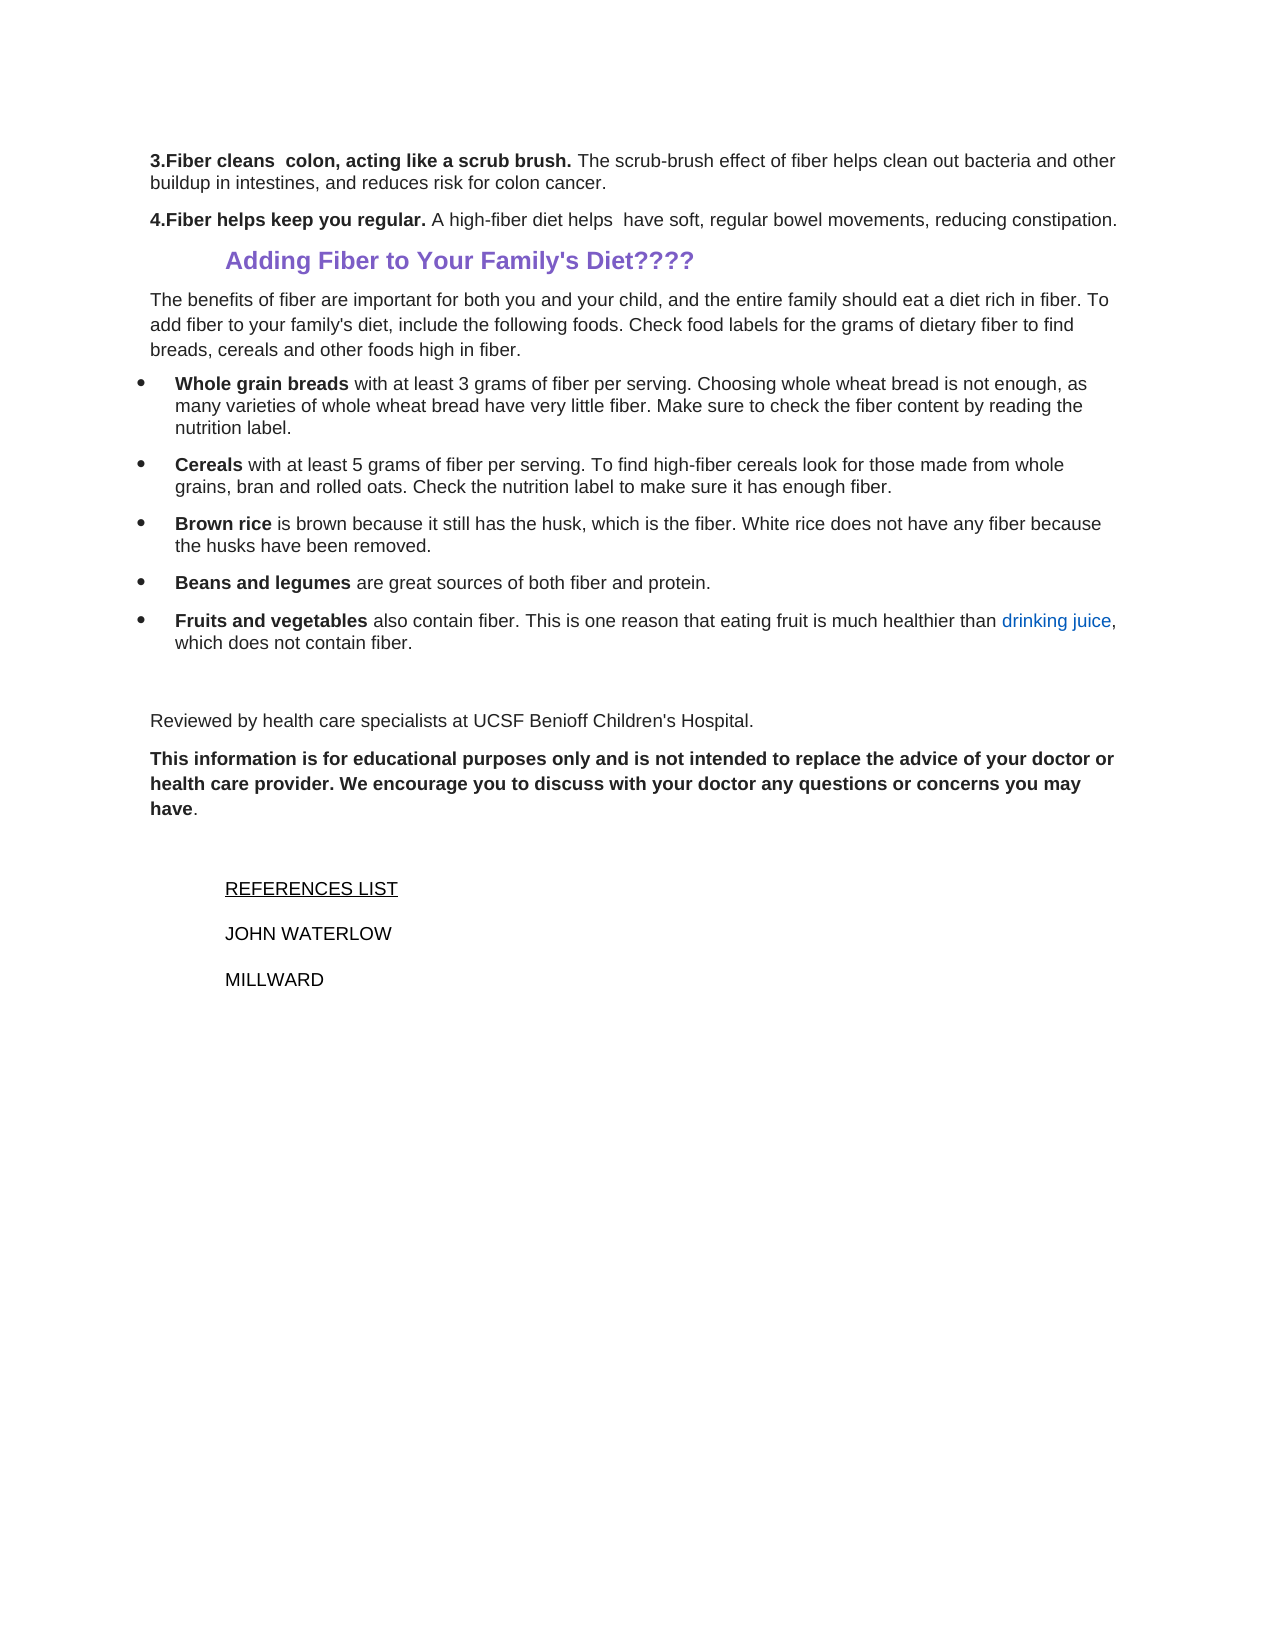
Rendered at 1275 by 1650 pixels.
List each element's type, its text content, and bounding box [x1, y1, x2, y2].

text 4.Fiber helps keep you regular. A high-fiber diet helps have soft, regular bowel movements, reducing constipation. [150, 209, 1125, 230]
subtitle Adding Fiber to Your Family's Diet???? [150, 246, 1109, 275]
text REFERENCES LIST [150, 877, 1125, 899]
text JOHN WATERLOW [150, 923, 1125, 944]
text This information is for educational purposes only and is not intended to replace the advice of your doctor or health care provider. We encourage you to discuss with your doctor any questions or concerns you may have. [150, 744, 1125, 819]
text MILLWARD [150, 968, 1125, 990]
list Beans and legumes are great sources of both fiber and protein. [137, 572, 1125, 594]
list Cereals with at least 5 grams of fiber per serving. To find high-fiber cereals look for those made from whole grains, bran and rolled oats. Check the nutrition label to make sure it has enough fiber. [137, 454, 1125, 497]
text Reviewed by health care specialists at UCSF Benioff Children's Hospital. [150, 707, 1125, 732]
list Whole grain breads with at least 3 grams of fiber per serving. Choosing whole wheat bread is not enough, as many varieties of whole wheat bread have very little fiber. Make sure to check the fiber content by reading the nutrition label. [137, 373, 1125, 438]
list Fruits and vegetables also contain fiber. This is one reason that eating fruit is much healthier than drinking juice, which does not contain fiber. [137, 610, 1125, 653]
text 3.Fiber cleans colon, acting like a scrub brush. The scrub-brush effect of fiber helps clean out bacteria and other buildup in intestines, and reduces risk for colon cancer. [150, 150, 1125, 193]
list Brown rice is brown because it still has the husk, which is the fiber. White rice does not have any fiber because the husks have been removed. [137, 513, 1125, 557]
text The benefits of fiber are important for both you and your child, and the entire family should eat a diet rich in fiber. To add fiber to your family's diet, include the following foods. Check food labels for the grams of dietary fiber to find breads, cereals and other foods high in fiber. [150, 285, 1125, 360]
